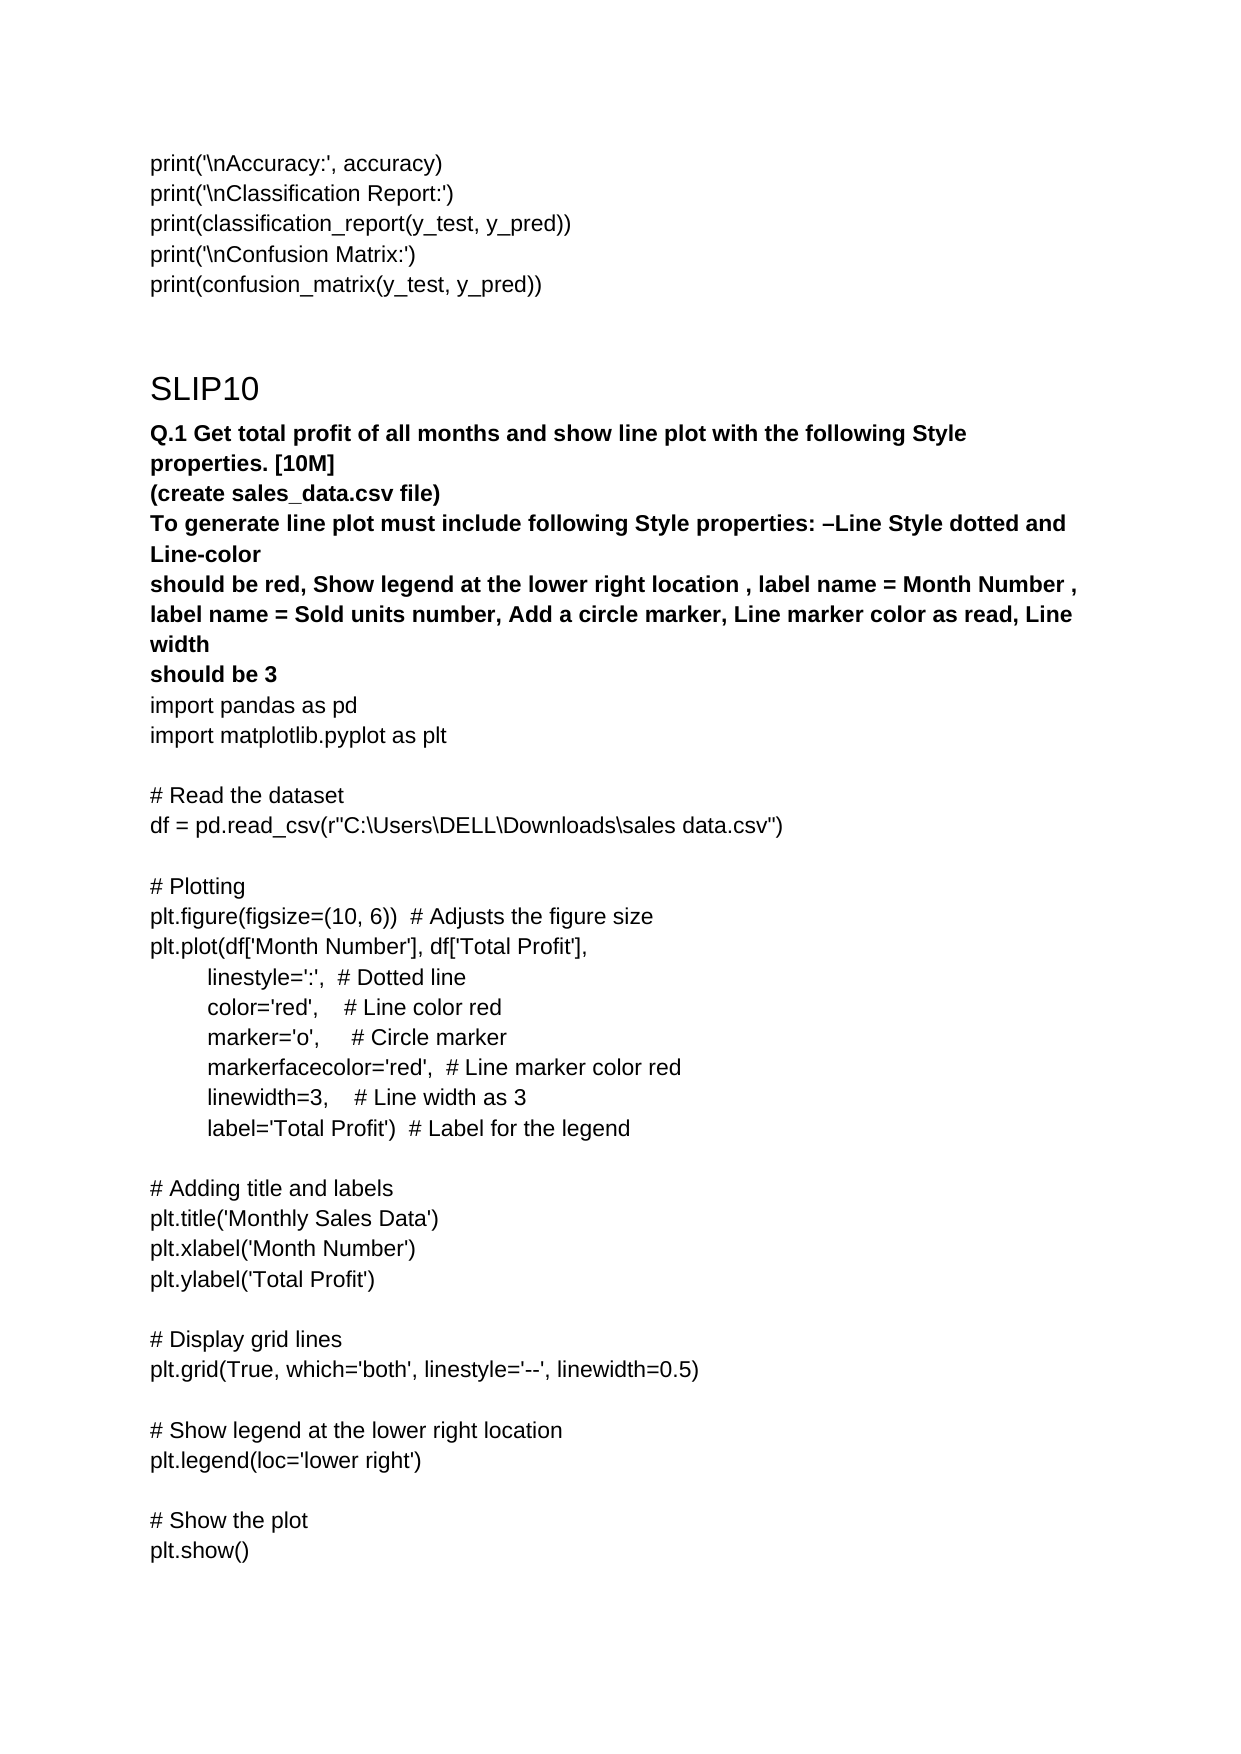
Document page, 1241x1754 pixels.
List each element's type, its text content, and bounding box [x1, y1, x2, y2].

text print(classification_report(y_test, y_pred)) [150, 210, 1090, 237]
text # Adding title and labels [150, 1175, 1090, 1201]
text plt.plot(df['Month Number'], df['Total Profit'], [150, 933, 1090, 959]
text (create sales_data.csv file) [150, 480, 1090, 506]
text # Show legend at the lower right location [150, 1417, 1090, 1443]
text df = pd.read_csv(r"C:\Users\DELL\Downloads\sales data.csv") [150, 812, 1090, 839]
text should be red, Show legend at the lower right location , label name = Month Number , [150, 571, 1090, 597]
text print('\nAccuracy:', accuracy) [150, 150, 1090, 176]
text import matplotlib.pyplot as plt [150, 722, 1090, 748]
text plt.grid(True, which='both', linestyle='--', linewidth=0.5) [150, 1356, 1090, 1382]
subtitle SLIP10 [150, 369, 1090, 407]
text import pandas as pd [150, 692, 1090, 718]
text # Display grid lines [150, 1326, 1090, 1352]
text linewidth=3, # Line width as 3 [150, 1084, 1090, 1111]
text plt.ylabel('Total Profit') [150, 1266, 1090, 1292]
text markerfacecolor='red', # Line marker color red [150, 1054, 1090, 1080]
text linestyle=':', # Dotted line [150, 963, 1090, 990]
text should be 3 [150, 661, 1090, 688]
text print(confusion_matrix(y_test, y_pred)) [150, 271, 1090, 297]
text plt.figure(figsize=(10, 6)) # Adjusts the figure size [150, 903, 1090, 929]
text print('\nClassification Report:') [150, 180, 1090, 207]
text # Read the dataset [150, 782, 1090, 808]
text color='red', # Line color red [150, 994, 1090, 1020]
text plt.legend(loc='lower right') [150, 1447, 1090, 1473]
text # Plotting [150, 873, 1090, 899]
text label='Total Profit') # Label for the legend [150, 1114, 1090, 1141]
text label name = Sold units number, Add a circle marker, Line marker color as read, Line width [150, 601, 1090, 657]
text plt.xlabel('Month Number') [150, 1235, 1090, 1262]
text plt.show() [150, 1537, 1090, 1564]
text Q.1 Get total profit of all months and show line plot with the following Style properties. [10M] [150, 420, 1090, 476]
text marker='o', # Circle marker [150, 1024, 1090, 1050]
text print('\nConfusion Matrix:') [150, 241, 1090, 267]
text To generate line plot must include following Style properties: –Line Style dotted and Line-color [150, 510, 1090, 567]
text # Show the plot [150, 1507, 1090, 1533]
text plt.title('Monthly Sales Data') [150, 1205, 1090, 1231]
